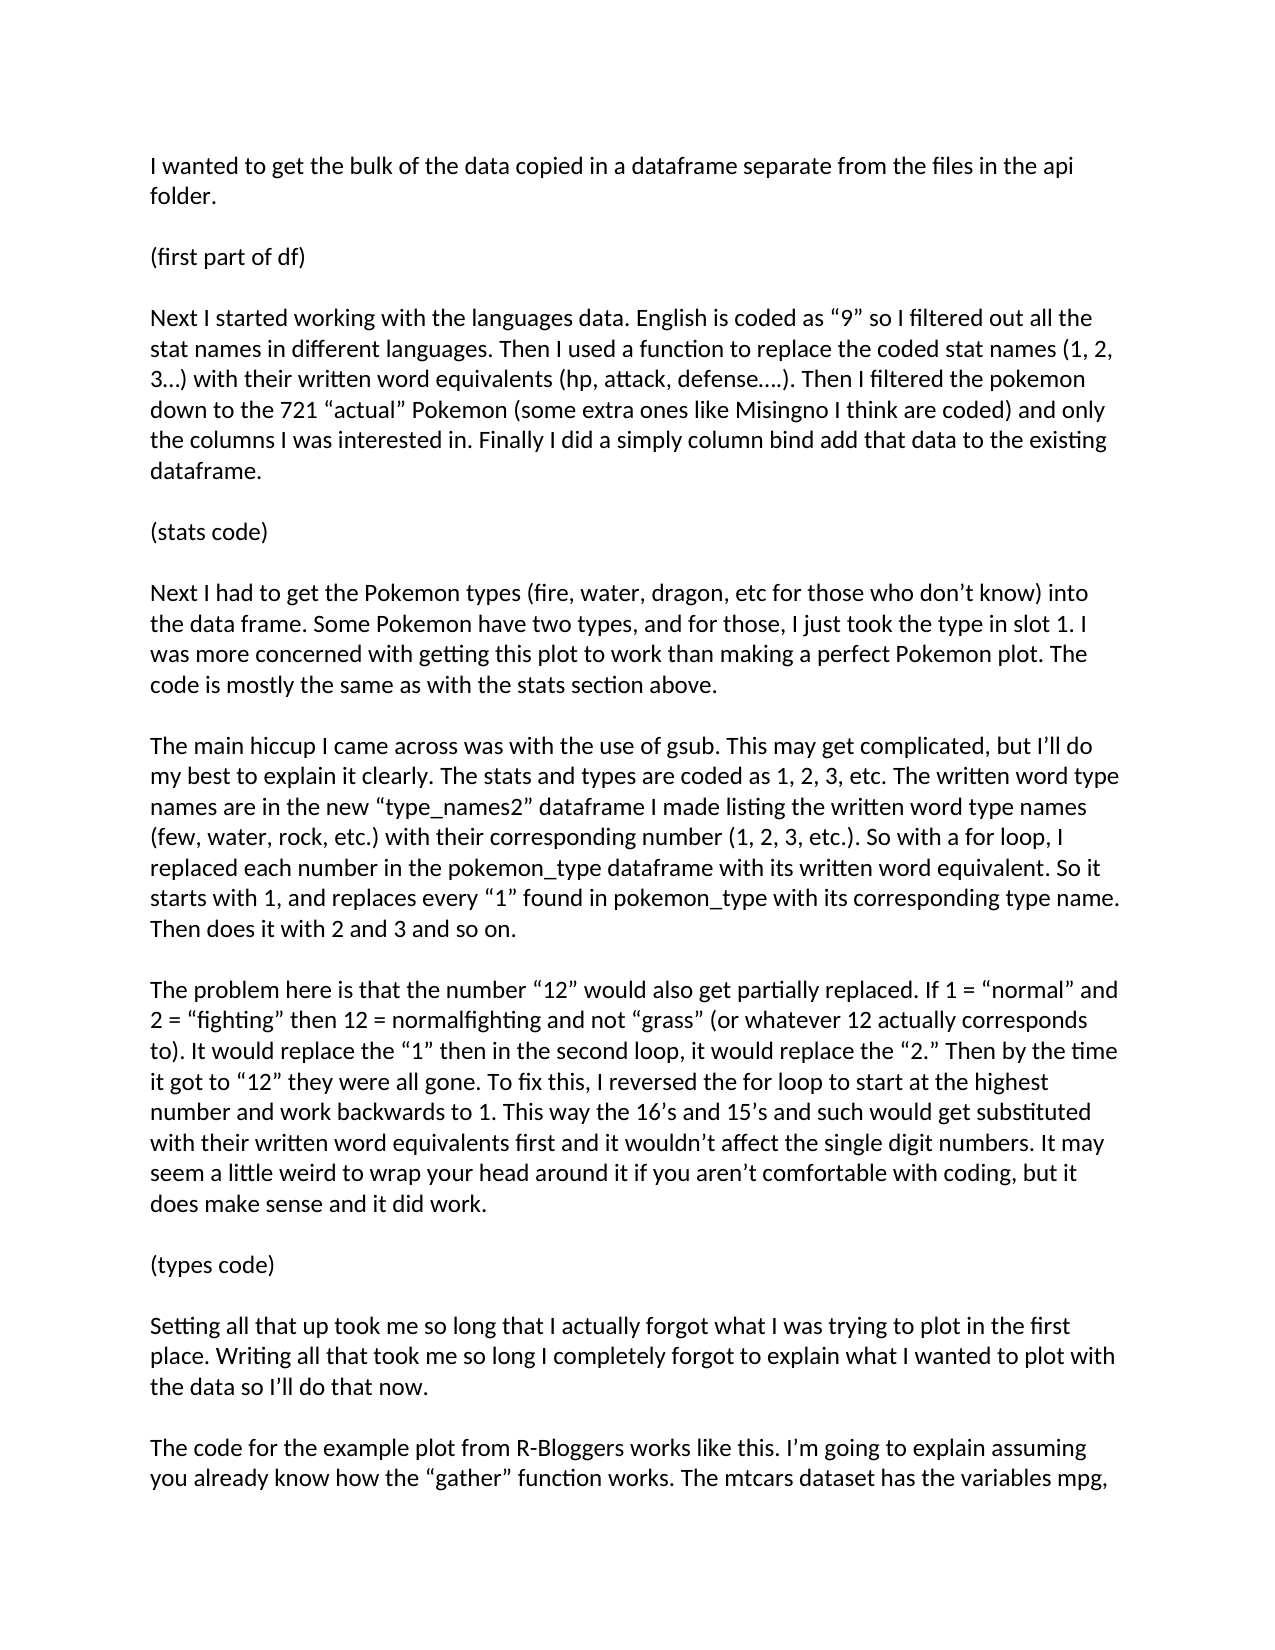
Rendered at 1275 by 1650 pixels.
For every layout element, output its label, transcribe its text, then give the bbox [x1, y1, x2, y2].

text (first part of df) [150, 242, 1125, 272]
text The main hiccup I came across was with the use of gsub. This may get complicated, but I’ll do my best to explain it clearly. The stats and types are coded as 1, 2, 3, etc. The written word type names are in the new “type_names2” dataframe I made listing the written word type names (few, water, rock, etc.) with their corresponding number (1, 2, 3, etc.). So with a for loop, I replaced each number in the pokemon_type dataframe with its written word equivalent. So it starts with 1, and replaces every “1” found in pokemon_type with its corresponding type name. Then does it with 2 and 3 and so on. [150, 730, 1125, 943]
text Next I had to get the Pokemon types (fire, water, dragon, etc for those who don’t know) into the data frame. Some Pokemon have two types, and for those, I just took the type in slot 1. I was more concerned with getting this plot to work than making a perfect Pokemon plot. The code is mostly the same as with the stats section above. [150, 577, 1125, 699]
text (types code) [150, 1249, 1125, 1279]
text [150, 1432, 1125, 1493]
text Next I started working with the languages data. English is coded as “9” so I filtered out all the stat names in different languages. Then I used a function to replace the coded stat names (1, 2, 3…) with their written word equivalents (hp, attack, defense….). Then I filtered the pokemon down to the 721 “actual” Pokemon (some extra ones like Misingno I think are coded) and only the columns I was interested in. Finally I did a simply column bind add that data to the existing dataframe. [150, 303, 1125, 486]
text The problem here is that the number “12” would also get partially replaced. If 1 = “normal” and 2 = “fighting” then 12 = normalfighting and not “grass” (or whatever 12 actually corresponds to). It would replace the “1” then in the second loop, it would replace the “2.” Then by the time it got to “12” they were all gone. To fix this, I reversed the for loop to start at the highest number and work backwards to 1. This way the 16’s and 15’s and such would get substituted with their written word equivalents first and it wouldn’t affect the single digit numbers. It may seem a little weird to wrap your head around it if you aren’t comfortable with coding, but it does make sense and it did work. [150, 974, 1125, 1218]
text I wanted to get the bulk of the data copied in a dataframe separate from the files in the api folder. [150, 150, 1125, 211]
text (stats code) [150, 516, 1125, 547]
text Setting all that up took me so long that I actually forgot what I was trying to plot in the first place. Writing all that took me so long I completely forgot to explain what I wanted to plot with the data so I’ll do that now. [150, 1310, 1125, 1401]
